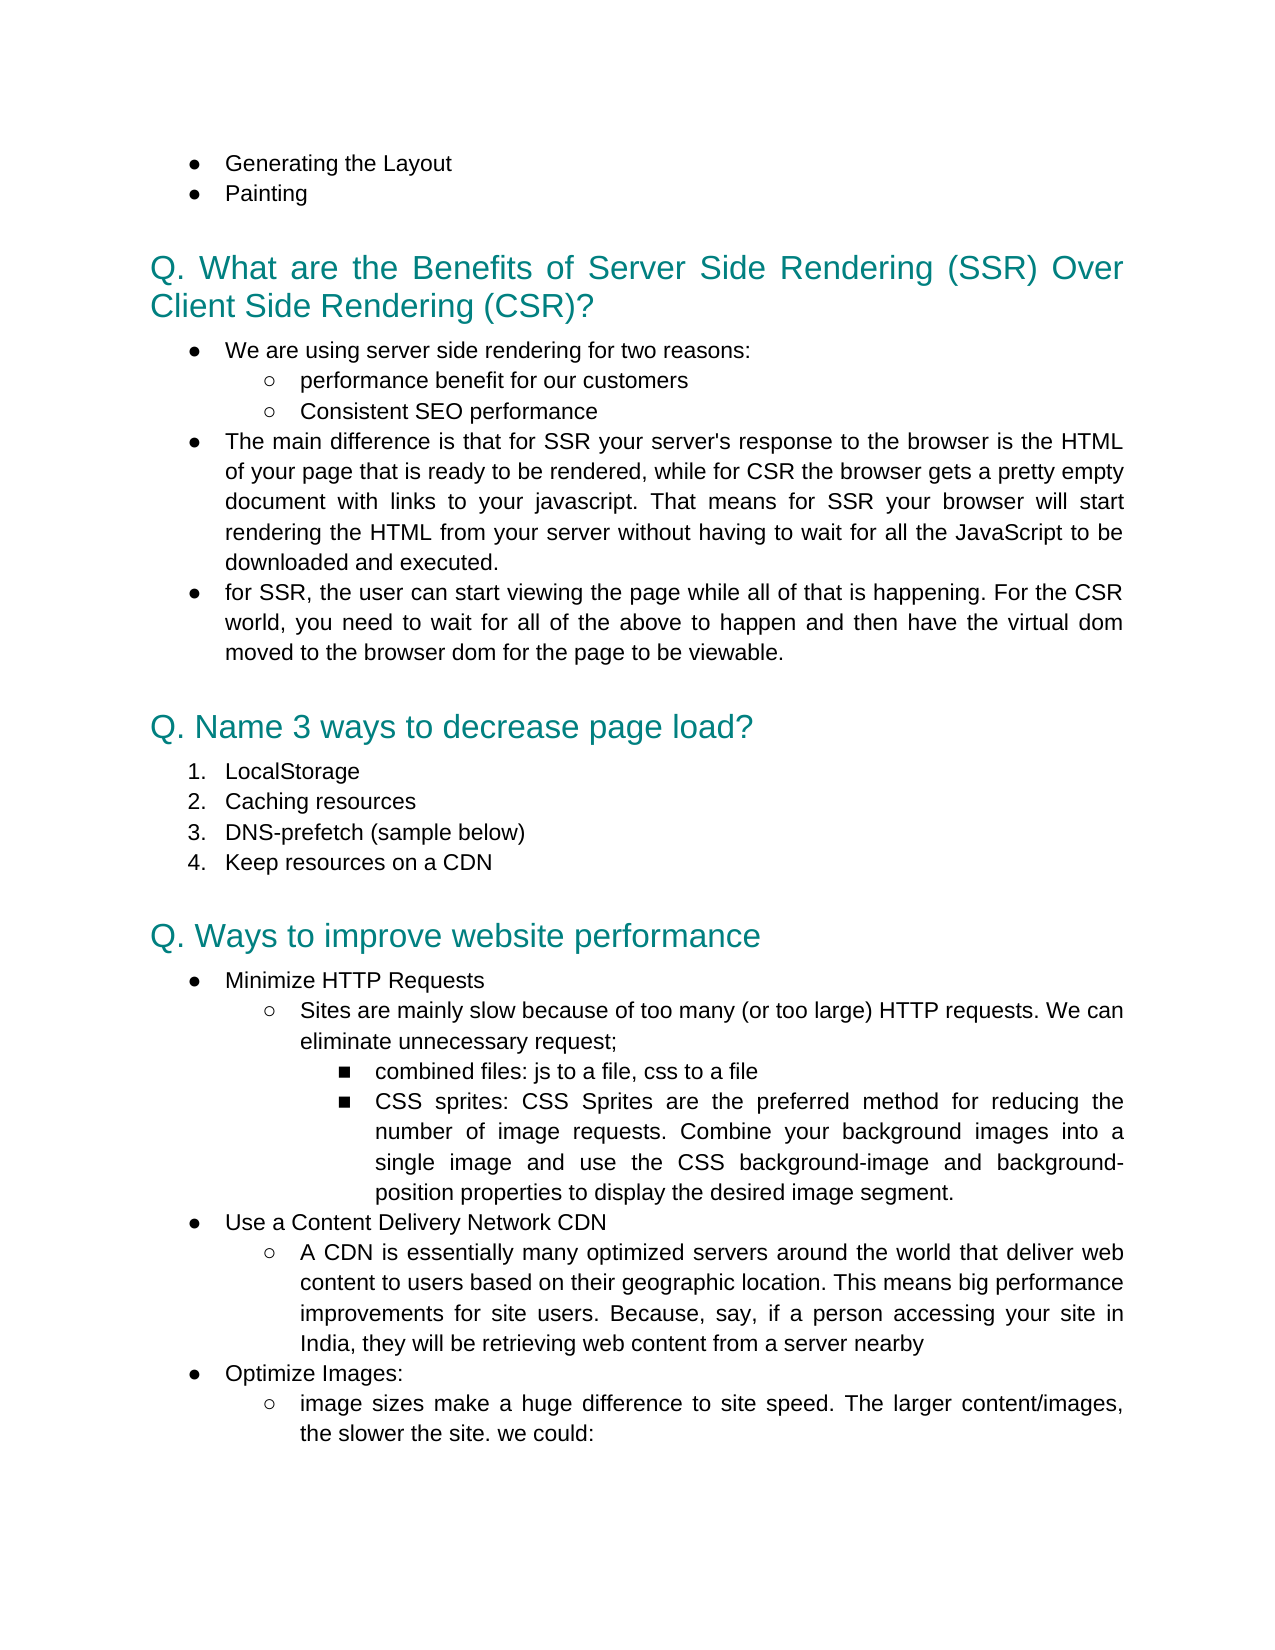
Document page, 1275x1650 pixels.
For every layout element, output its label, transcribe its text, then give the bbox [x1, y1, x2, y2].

list image sizes make a huge difference to site speed. The larger content/images, the slower the site. we could: [262, 1390, 1125, 1447]
subtitle Q. Ways to improve website performance [150, 916, 1125, 955]
list DNS-prefetch (sample below) [187, 818, 1125, 845]
list for SSR, the user can start viewing the page while all of that is happening. For the CSR world, you need to wait for all of the above to happen and then have the virtual dom moved to the browser dom for the page to be viewable. [187, 579, 1125, 666]
list combined files: js to a file, css to a file [337, 1058, 1125, 1084]
list CSS sprites: CSS Sprites are the preferred method for reducing the number of image requests. Combine your background images into a single image and use the CSS background-image and background-position properties to display the desired image segment. [337, 1088, 1125, 1205]
list A CDN is essentially many optimized servers around the world that deliver web content to users based on their geographic location. This means big performance improvements for site users. Because, say, if a person accessing your site in India, they will be retrieving web content from a server nearby [262, 1239, 1125, 1356]
list Use a Content Delivery Network CDN [187, 1209, 1125, 1235]
list Sites are mainly slow because of too many (or too large) HTTP requests. We can eliminate unnecessary request; [262, 997, 1125, 1054]
list Minimize HTTP Requests [187, 967, 1125, 994]
subtitle Q. Name 3 ways to decrease page load? [150, 707, 1125, 746]
subtitle Q. What are the Benefits of Server Side Rendering (SSR) Over Client Side Rendering (CSR)? [150, 248, 1125, 325]
list Consistent SEO performance [262, 398, 1125, 424]
list We are using server side rendering for two reasons: [187, 337, 1125, 364]
list Caching resources [187, 788, 1125, 814]
list Keep resources on a CDN [187, 849, 1125, 875]
list Painting [187, 180, 1125, 207]
list Generating the Layout [187, 150, 1125, 176]
list performance benefit for our customers [262, 367, 1125, 394]
list Optimize Images: [187, 1360, 1125, 1386]
list LocalStorage [187, 758, 1125, 784]
list The main difference is that for SSR your server's response to the browser is the HTML of your page that is ready to be rendered, while for CSR the browser gets a pretty empty document with links to your javascript. That means for SSR your browser will start rendering the HTML from your server without having to wait for all the JavaScript to be downloaded and executed. [187, 428, 1125, 575]
